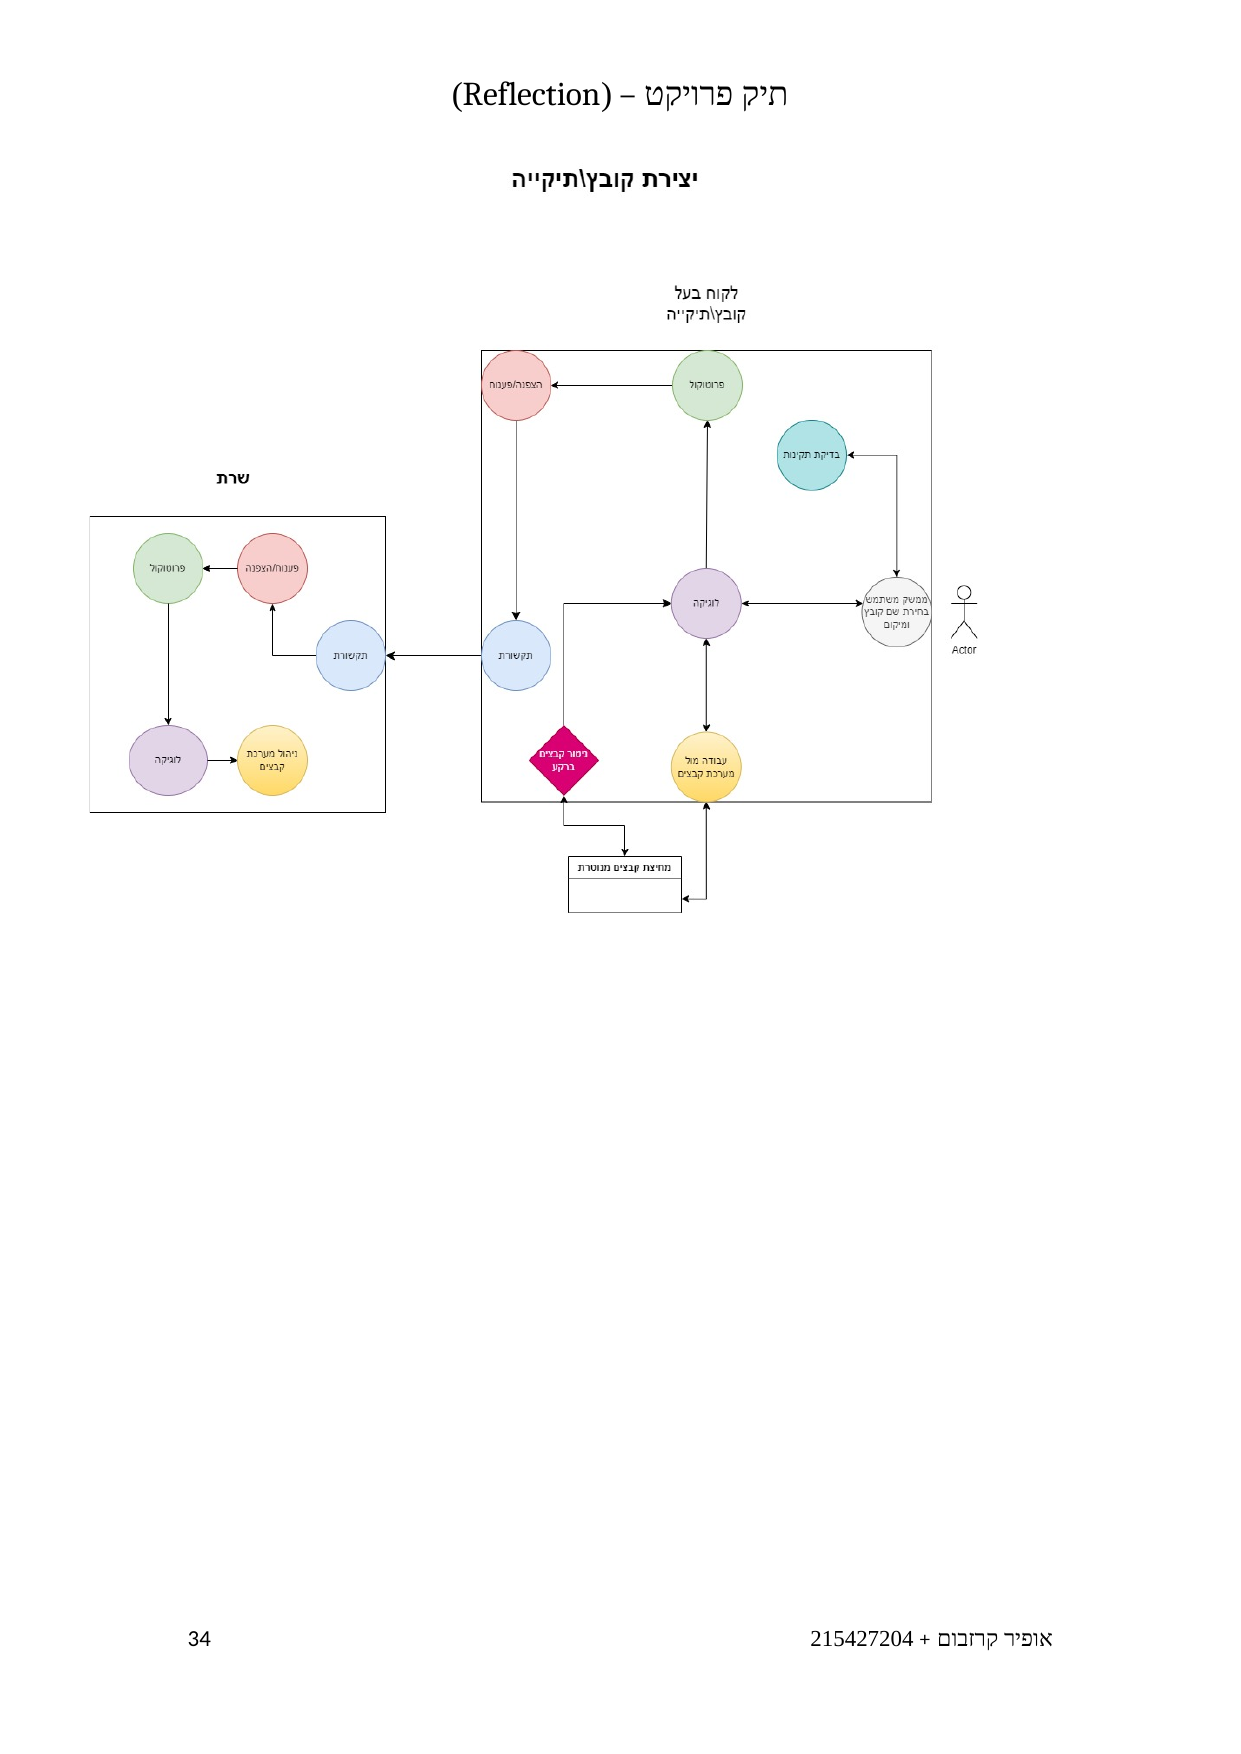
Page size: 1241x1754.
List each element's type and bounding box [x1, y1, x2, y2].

picture [89, 150, 978, 913]
